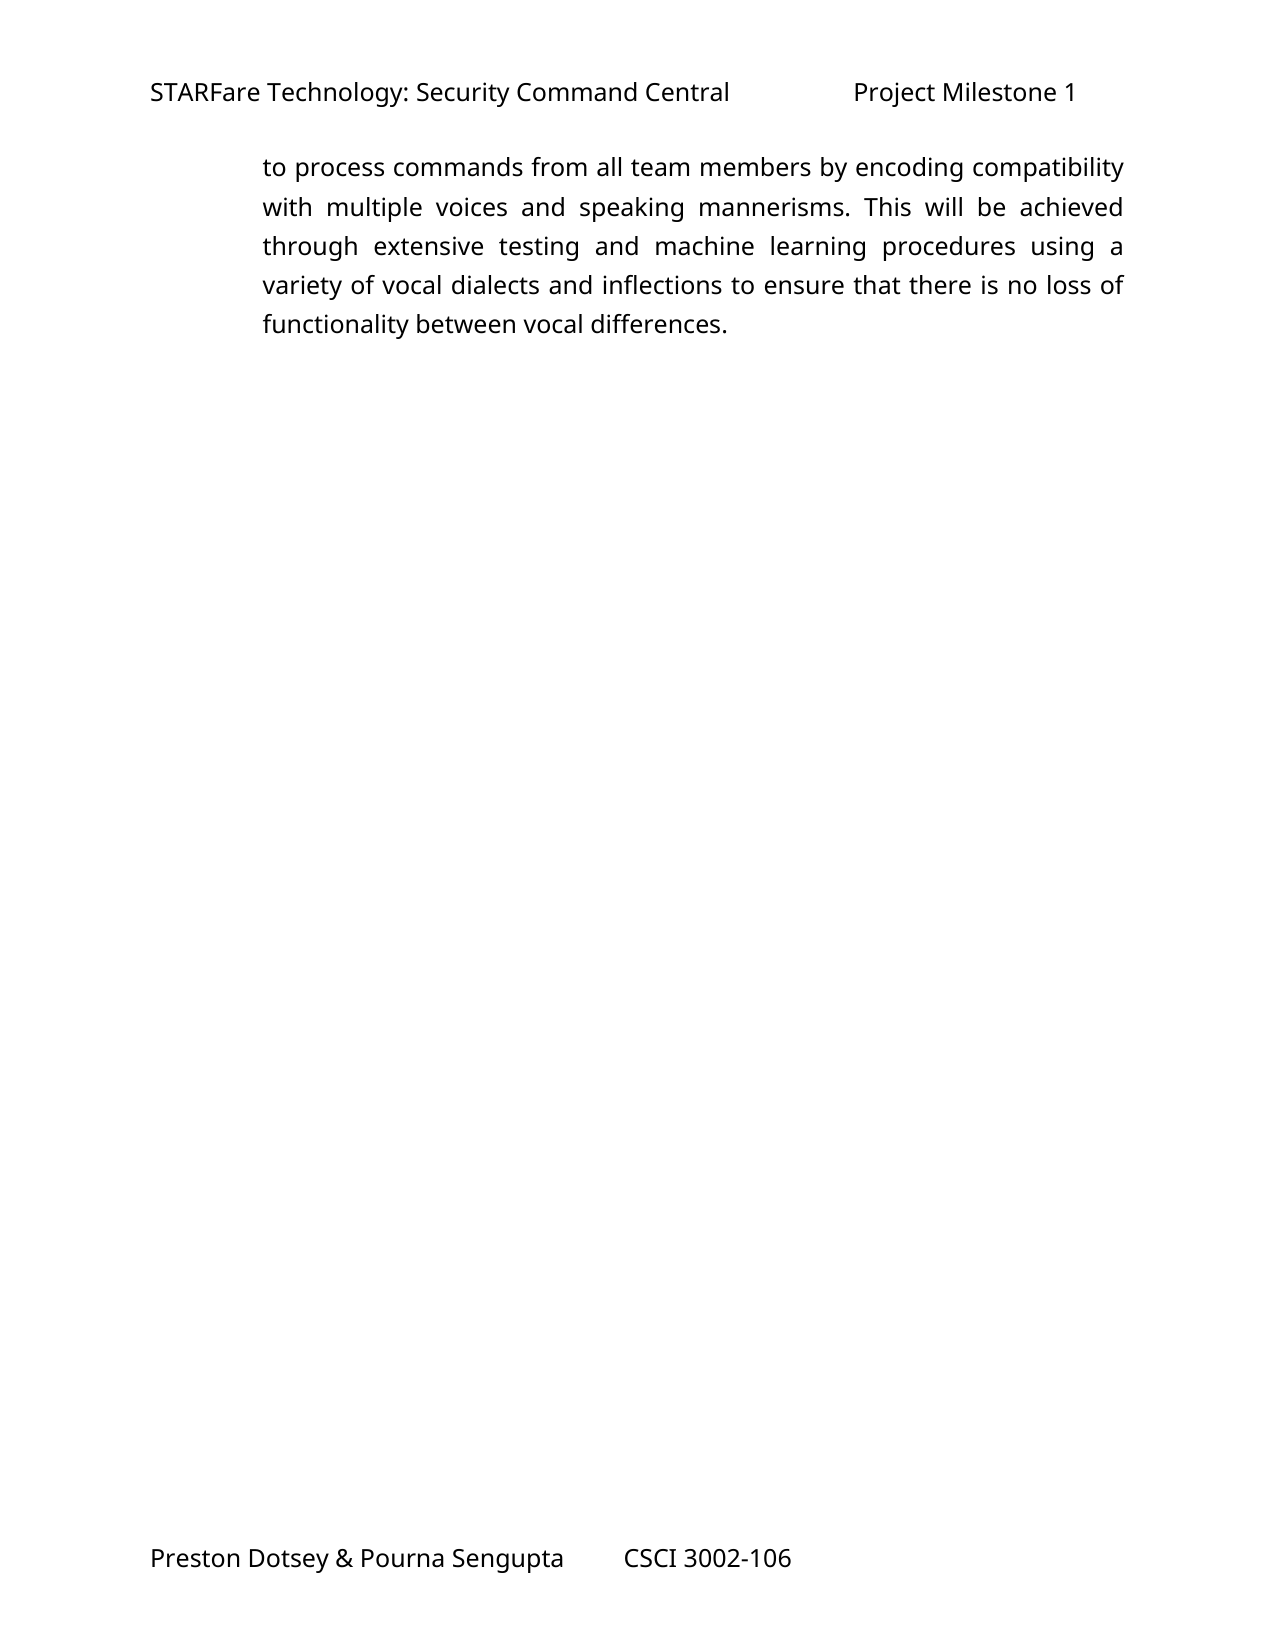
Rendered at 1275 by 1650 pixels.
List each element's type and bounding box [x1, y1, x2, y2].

list [187, 150, 1125, 341]
